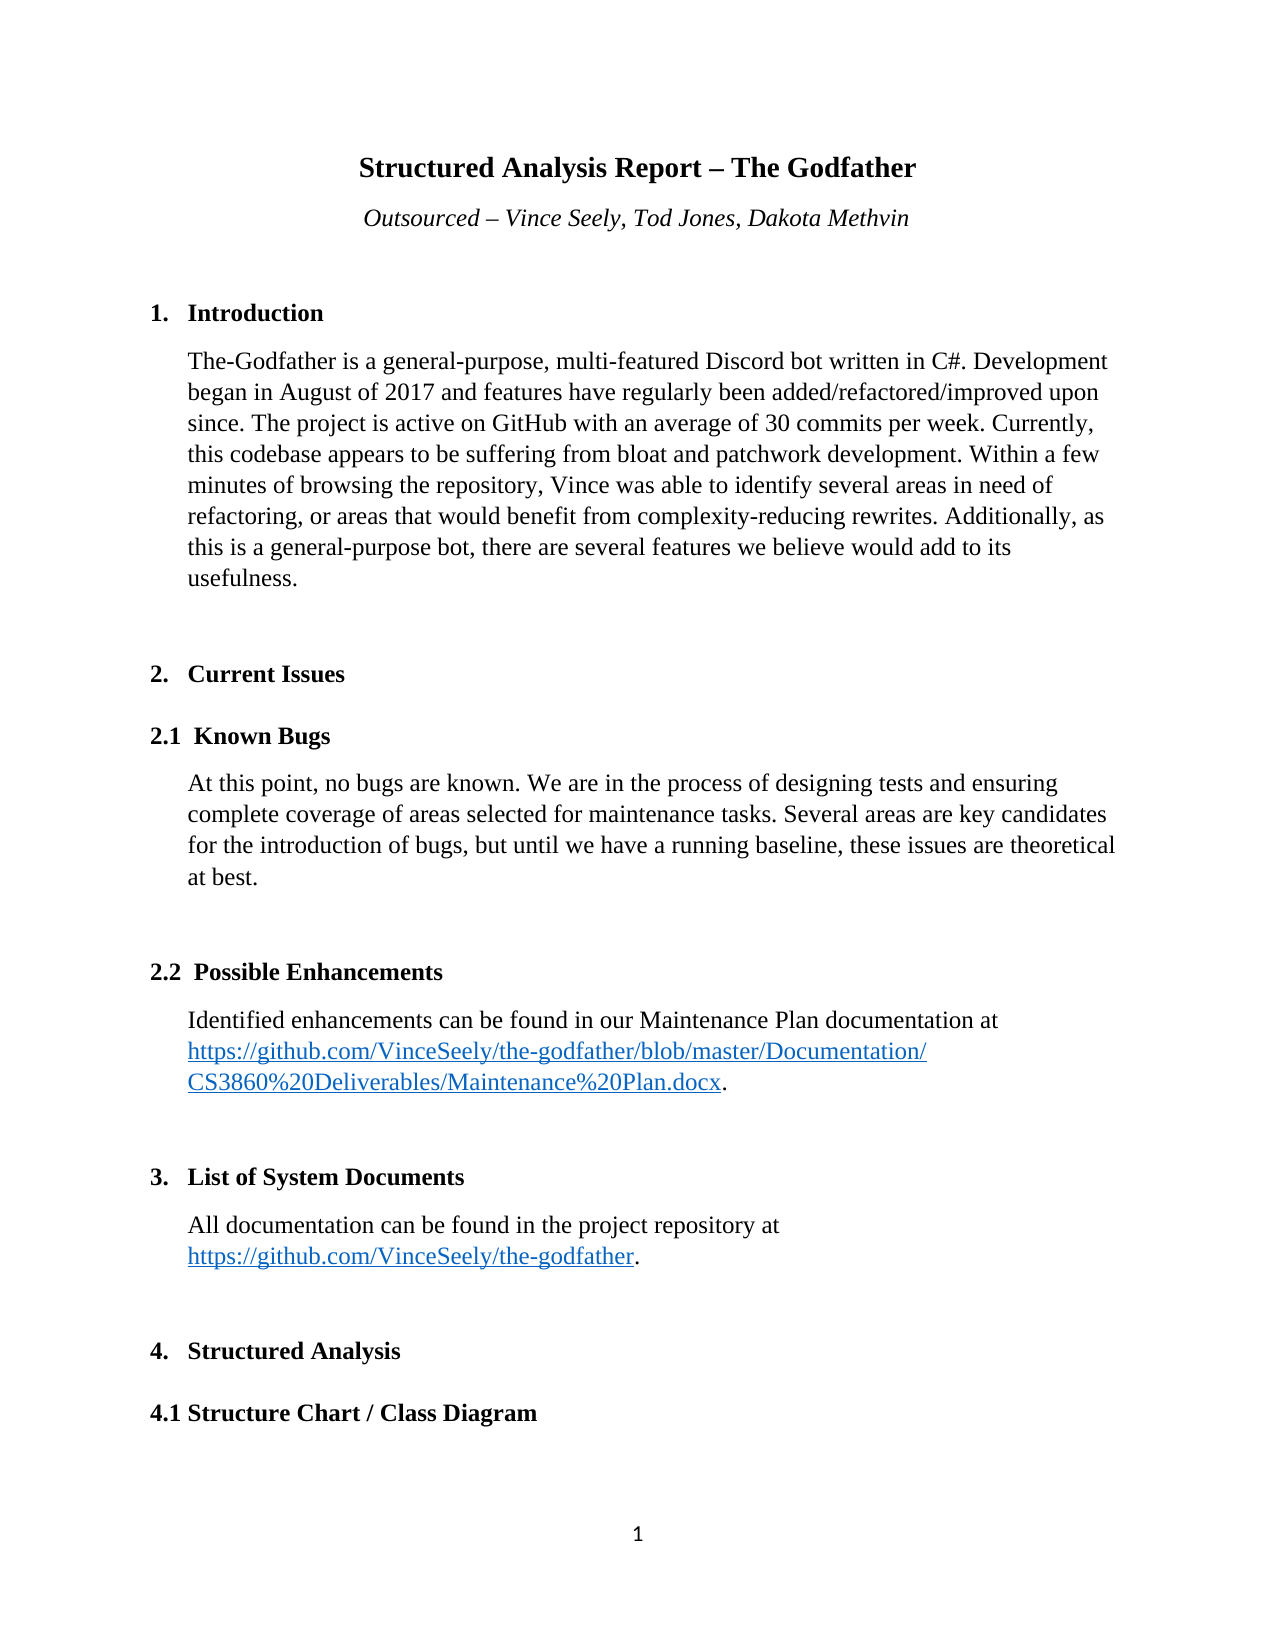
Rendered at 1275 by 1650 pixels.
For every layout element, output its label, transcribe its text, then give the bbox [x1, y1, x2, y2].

text The-Godfather is a general-purpose, multi-featured Discord bot written in C#. Development began in August of 2017 and features have regularly been added/refactored/improved upon since. The project is active on GitHub with an average of 30 commits per week. Currently, this codebase appears to be suffering from bloat and patchwork development. Within a few minutes of browsing the repository, Vince was able to identify several areas in need of refactoring, or areas that would benefit from complexity-reducing rewrites. Additionally, as this is a general-purpose bot, there are several features we believe would add to its usefulness. [187, 346, 1125, 592]
text All documentation can be found in the project repository at https://github.com/VinceSeely/the-godfather. [187, 1210, 1125, 1270]
list Current Issues [150, 659, 1125, 687]
list 4.1 Structure Chart / Class Diagram [150, 1398, 1125, 1427]
text Identified enhancements can be found in our Maintenance Plan documentation at https://github.com/VinceSeely/the-godfather/blob/master/Documentation/CS3860%20Deliverables/Maintenance%20Plan.docx. [187, 1005, 1125, 1096]
list Introduction [150, 298, 1125, 327]
list Possible Enhancements [150, 957, 1125, 986]
list Structured Analysis [150, 1336, 1125, 1365]
text Structured Analysis Report – The Godfather [150, 150, 1125, 183]
list Known Bugs [150, 721, 1125, 749]
list List of System Documents [150, 1162, 1125, 1191]
text At this point, no bugs are known. We are in the process of designing tests and ensuring complete coverage of areas selected for maintenance tasks. Several areas are key candidates for the introduction of bugs, but until we have a running baseline, these issues are theoretical at best. [187, 768, 1125, 890]
text Outsourced – Vince Seely, Tod Jones, Dakota Methvin [150, 203, 1125, 232]
